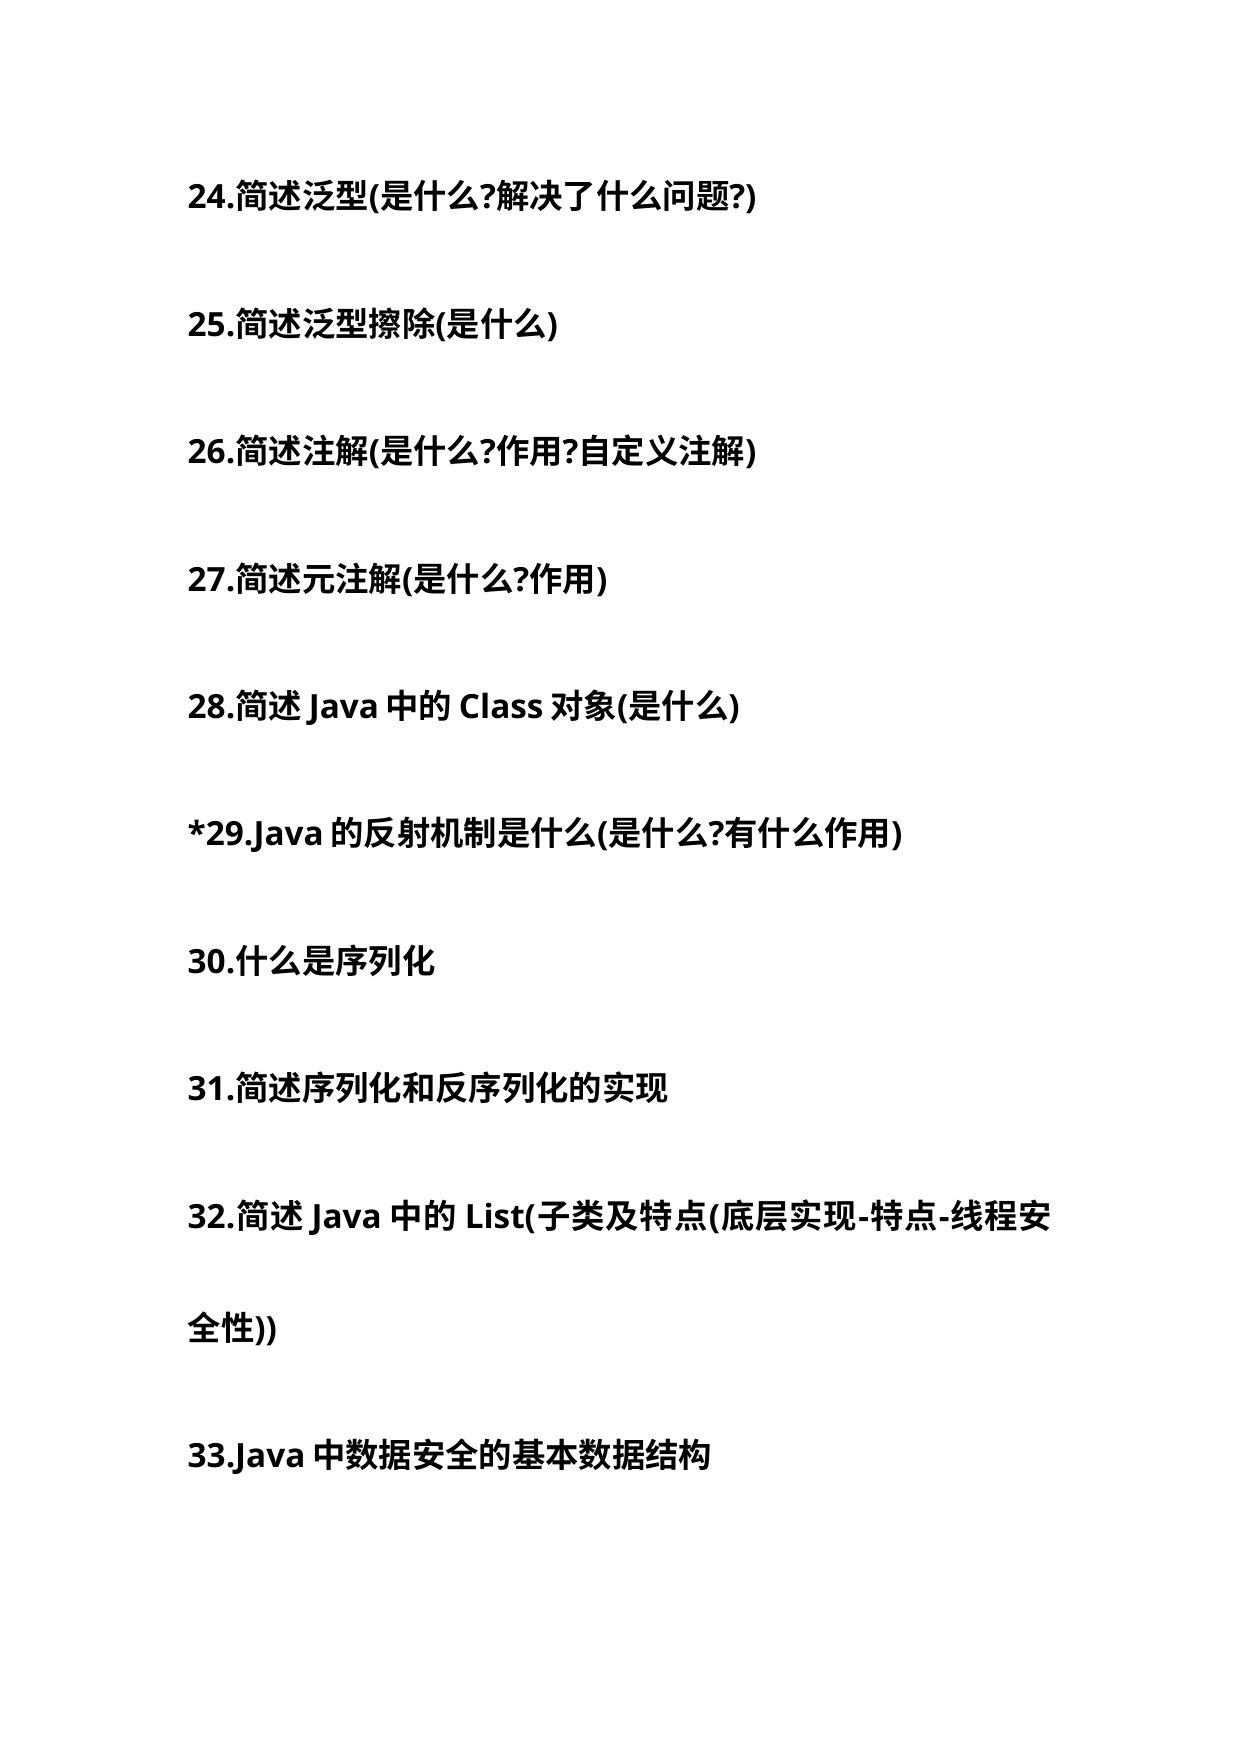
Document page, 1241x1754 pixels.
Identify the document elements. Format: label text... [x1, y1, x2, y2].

subtitle *29.Java的反射机制是什么(是什么?有什么作用) [187, 799, 1053, 864]
subtitle 31.简述序列化和反序列化的实现 [187, 1054, 1053, 1119]
subtitle 25.简述泛型擦除(是什么) [187, 289, 1053, 354]
subtitle 32.简述Java中的List(子类及特点(底层实现-特点-线程安全性)) [187, 1181, 1053, 1358]
subtitle 26.简述注解(是什么?作用?自定义注解) [187, 417, 1053, 482]
subtitle 28.简述Java中的Class对象(是什么) [187, 672, 1053, 737]
subtitle 24.简述泛型(是什么?解决了什么问题?) [187, 162, 1053, 227]
subtitle 33.Java中数据安全的基本数据结构 [187, 1421, 1053, 1486]
subtitle 30.什么是序列化 [187, 926, 1053, 991]
subtitle 27.简述元注解(是什么?作用) [187, 544, 1053, 609]
